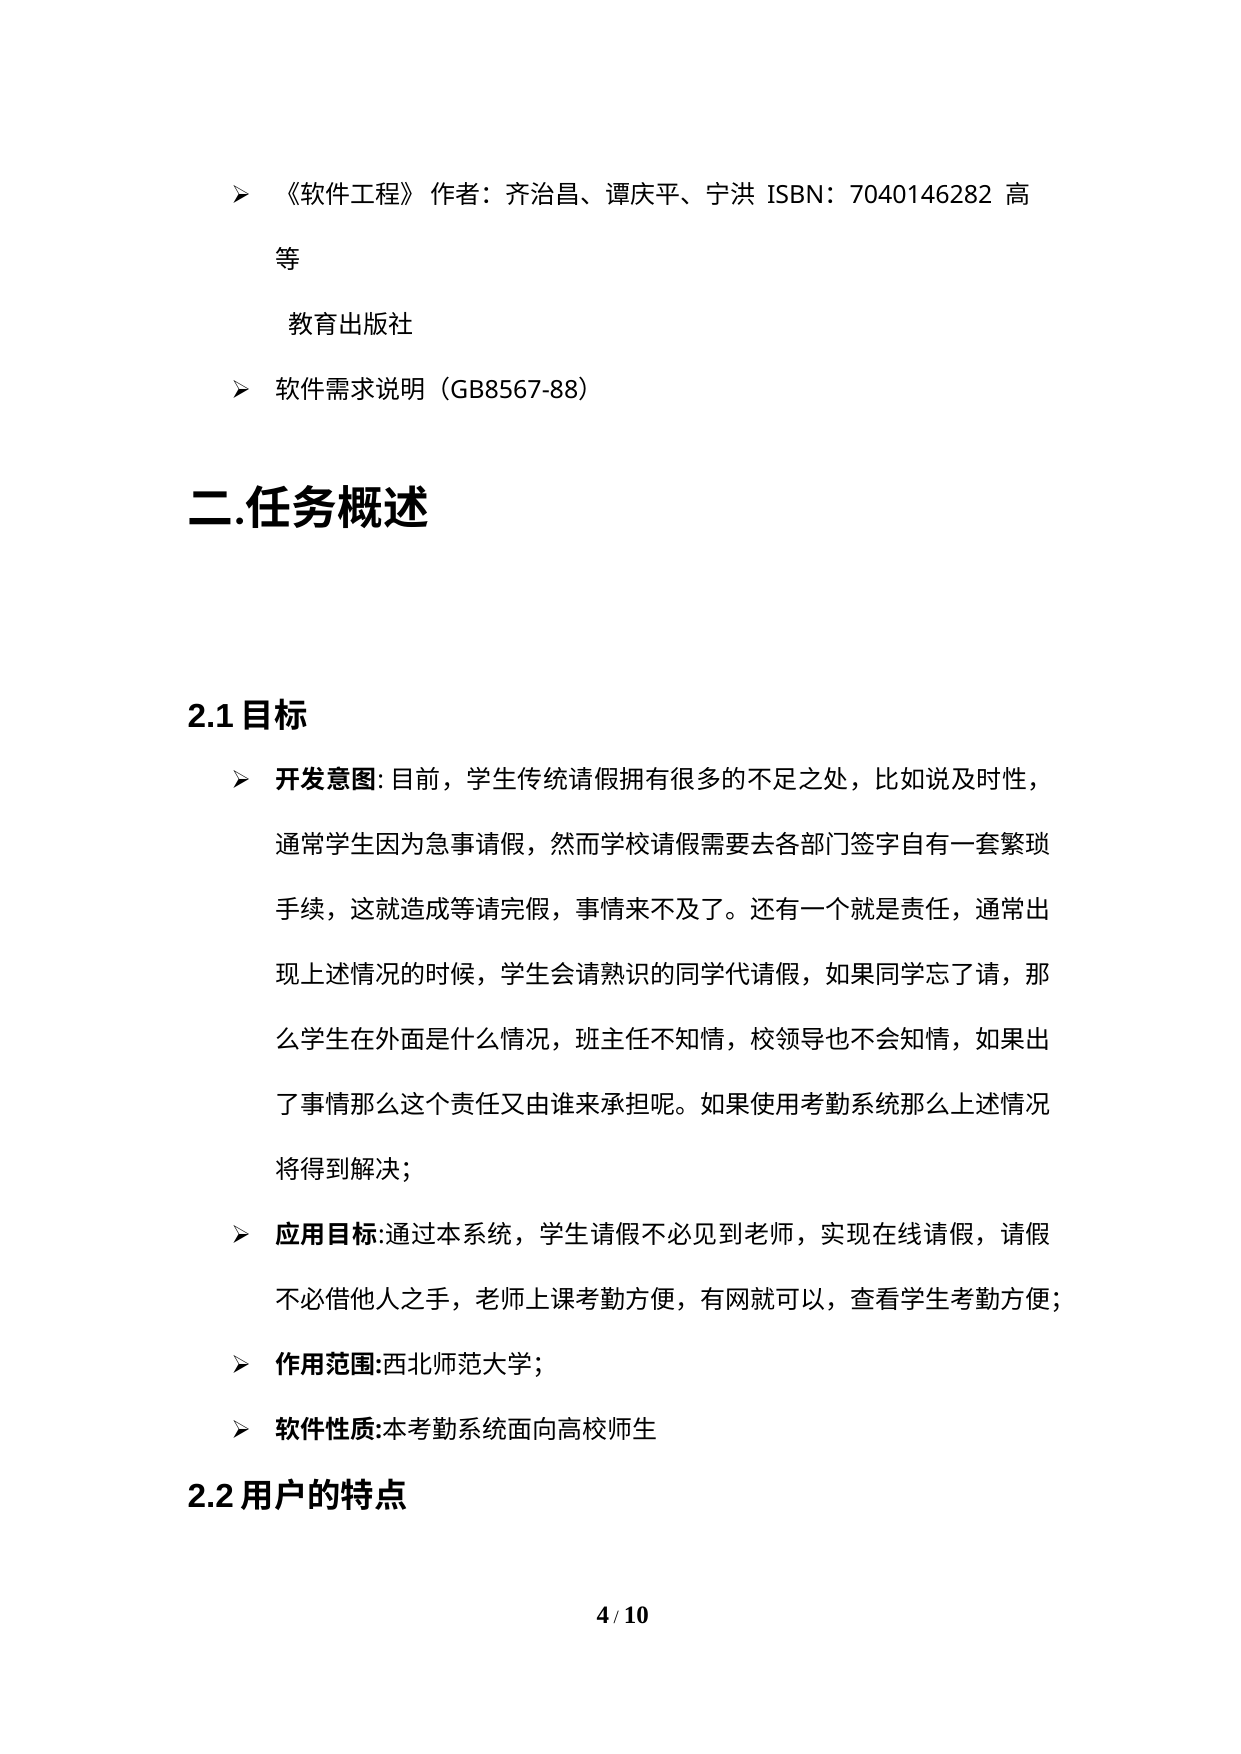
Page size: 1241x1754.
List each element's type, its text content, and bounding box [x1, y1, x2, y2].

text 2.2用户的特点 [187, 1460, 1053, 1525]
subtitle 二.任务概述 [187, 456, 1053, 553]
list 软件需求说明（GB8567-88） [231, 355, 1053, 420]
list 软件性质:本考勤系统面向高校师生 [231, 1395, 1053, 1460]
list 教育出版社 [275, 290, 1053, 355]
list 作用范围:西北师范大学； [231, 1330, 1053, 1395]
list 应用目标:通过本系统，学生请假不必见到老师，实现在线请假，请假不必借他人之手，老师上课考勤方便，有网就可以，查看学生考勤方便； [231, 1200, 1053, 1330]
list 《软件工程》 作者：齐治昌、谭庆平、宁洪 ISBN：7040146282 高等 [231, 160, 1053, 290]
list 开发意图: 目前，学生传统请假拥有很多的不足之处，比如说及时性，通常学生因为急事请假，然而学校请假需要去各部门签字自有一套繁琐手续，这就造成等请完假，事情来不及了。还有一个就是责任，通常出现上述情况的时候，学生会请熟识的同学代请假，如果同学忘了请，那么学生在外面是什么情况，班主任不知情，校领导也不会知情，如果出了事情那么这个责任又由谁来承担呢。如果使用考勤系统那么上述情况将得到解决； [231, 745, 1053, 1200]
text 2.1目标 [187, 680, 1053, 745]
